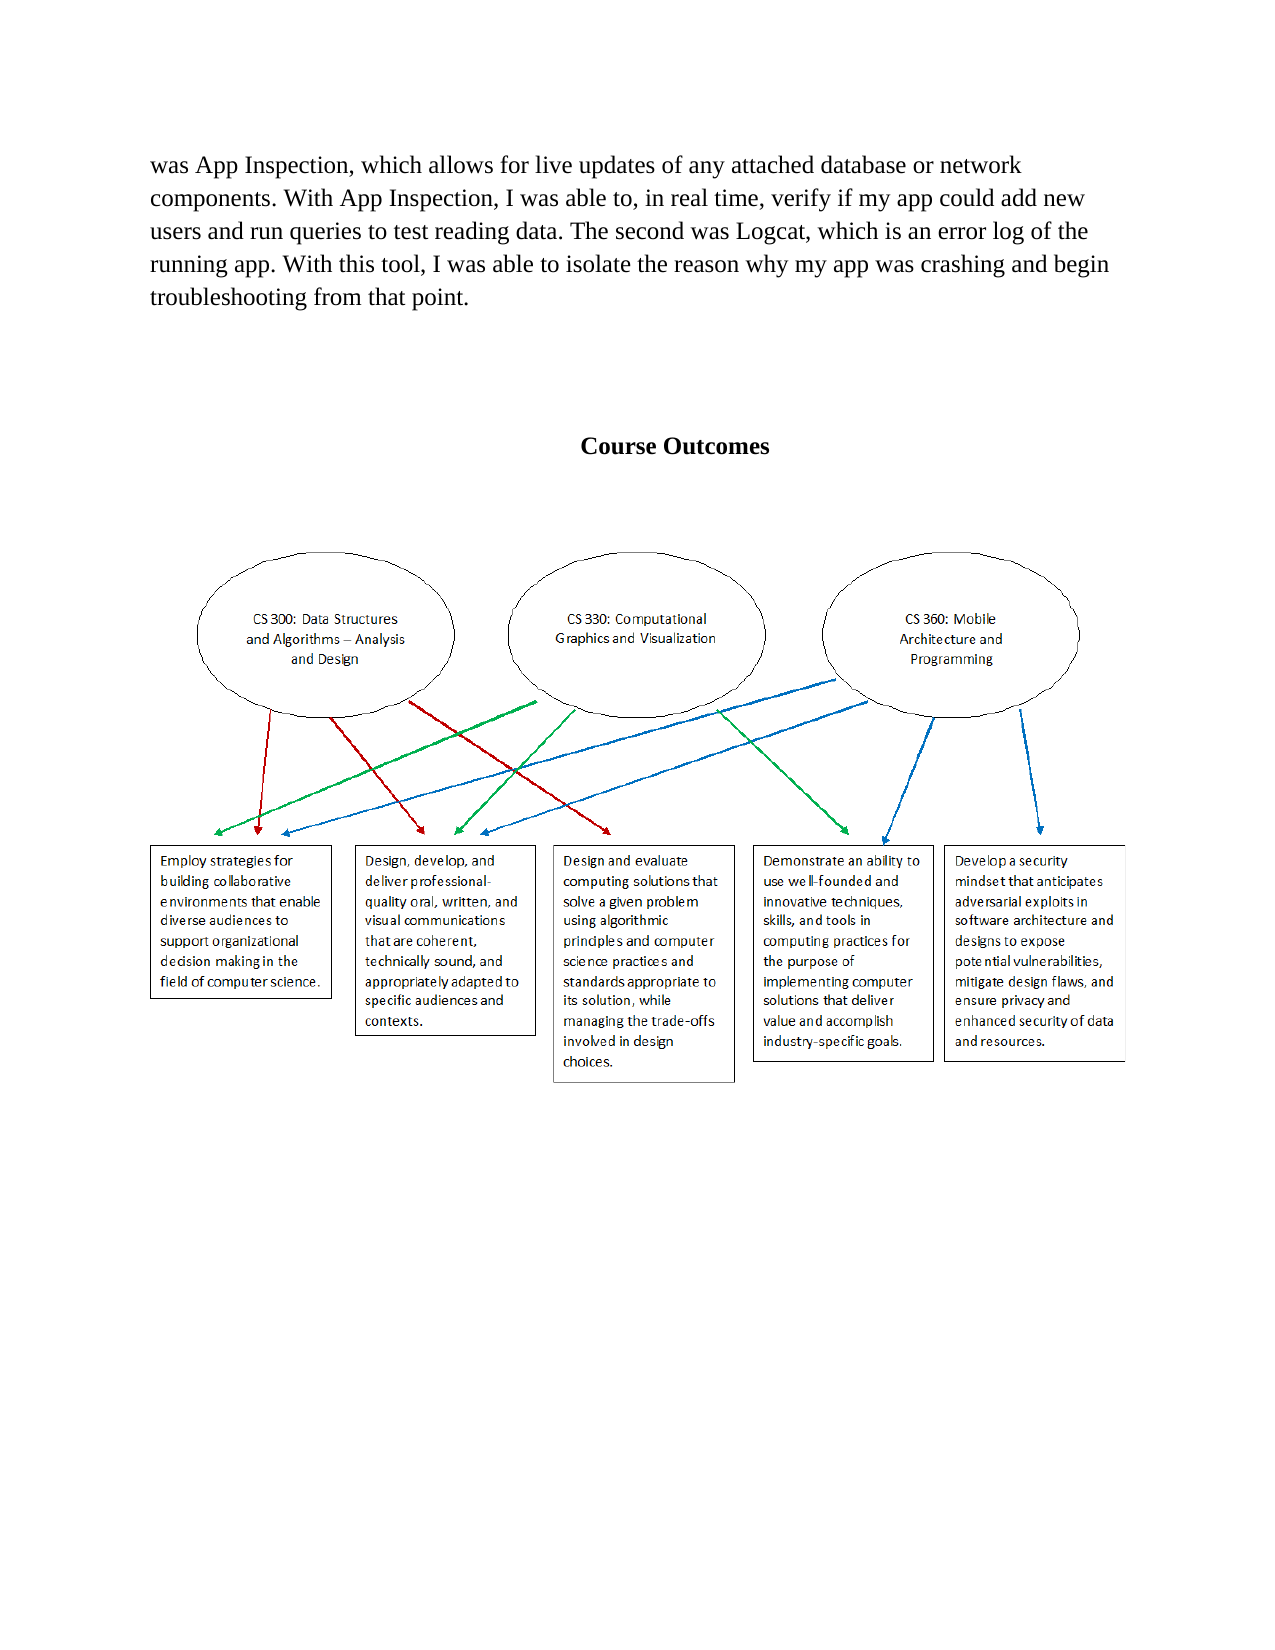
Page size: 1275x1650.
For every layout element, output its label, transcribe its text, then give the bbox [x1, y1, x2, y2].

text Course Outcomes [150, 431, 1125, 464]
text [150, 150, 1125, 311]
picture [150, 464, 1125, 1083]
